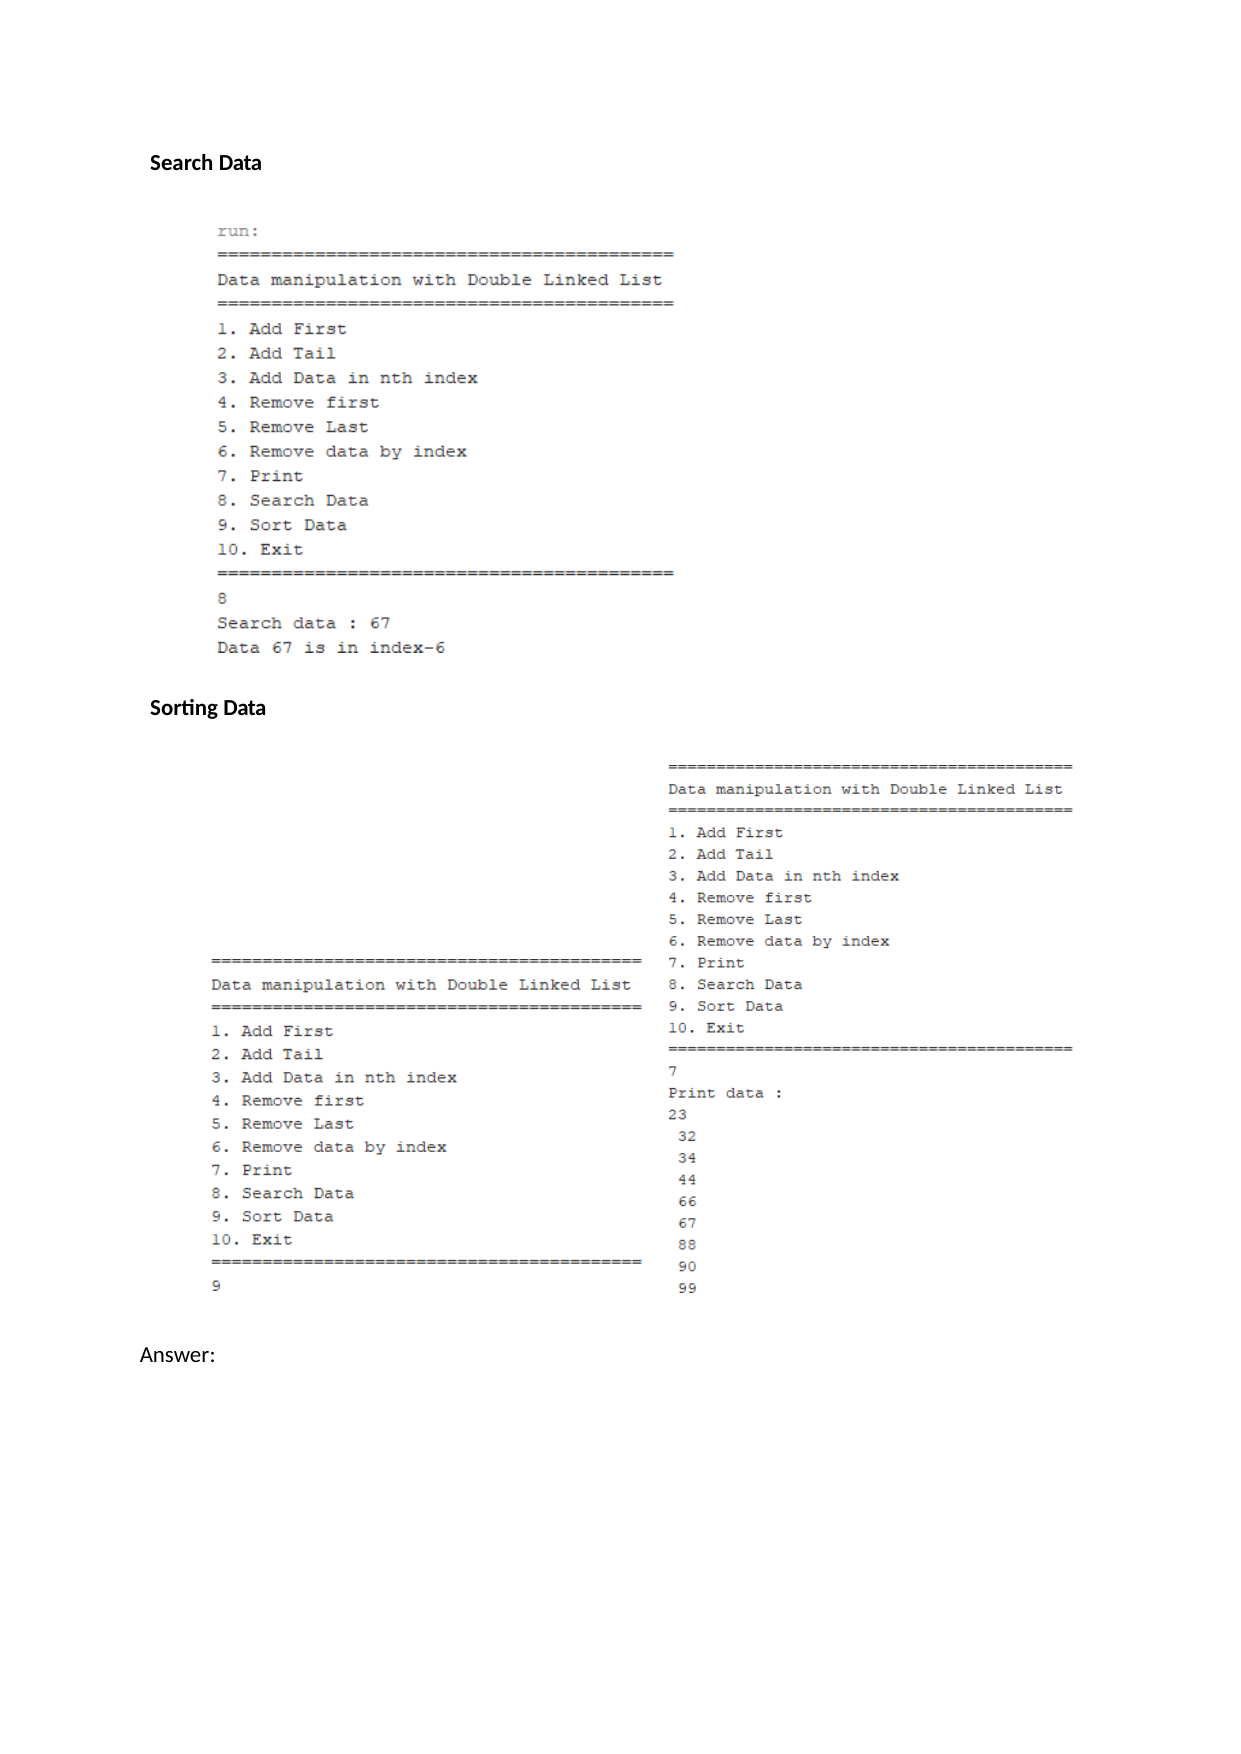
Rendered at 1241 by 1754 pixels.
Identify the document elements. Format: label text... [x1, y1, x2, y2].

picture [211, 959, 642, 1291]
picture [668, 765, 1073, 1293]
text Sorting Data [150, 693, 1203, 721]
text Search Data [150, 148, 1203, 176]
text Answer: [139, 1340, 1203, 1368]
picture [217, 228, 674, 653]
